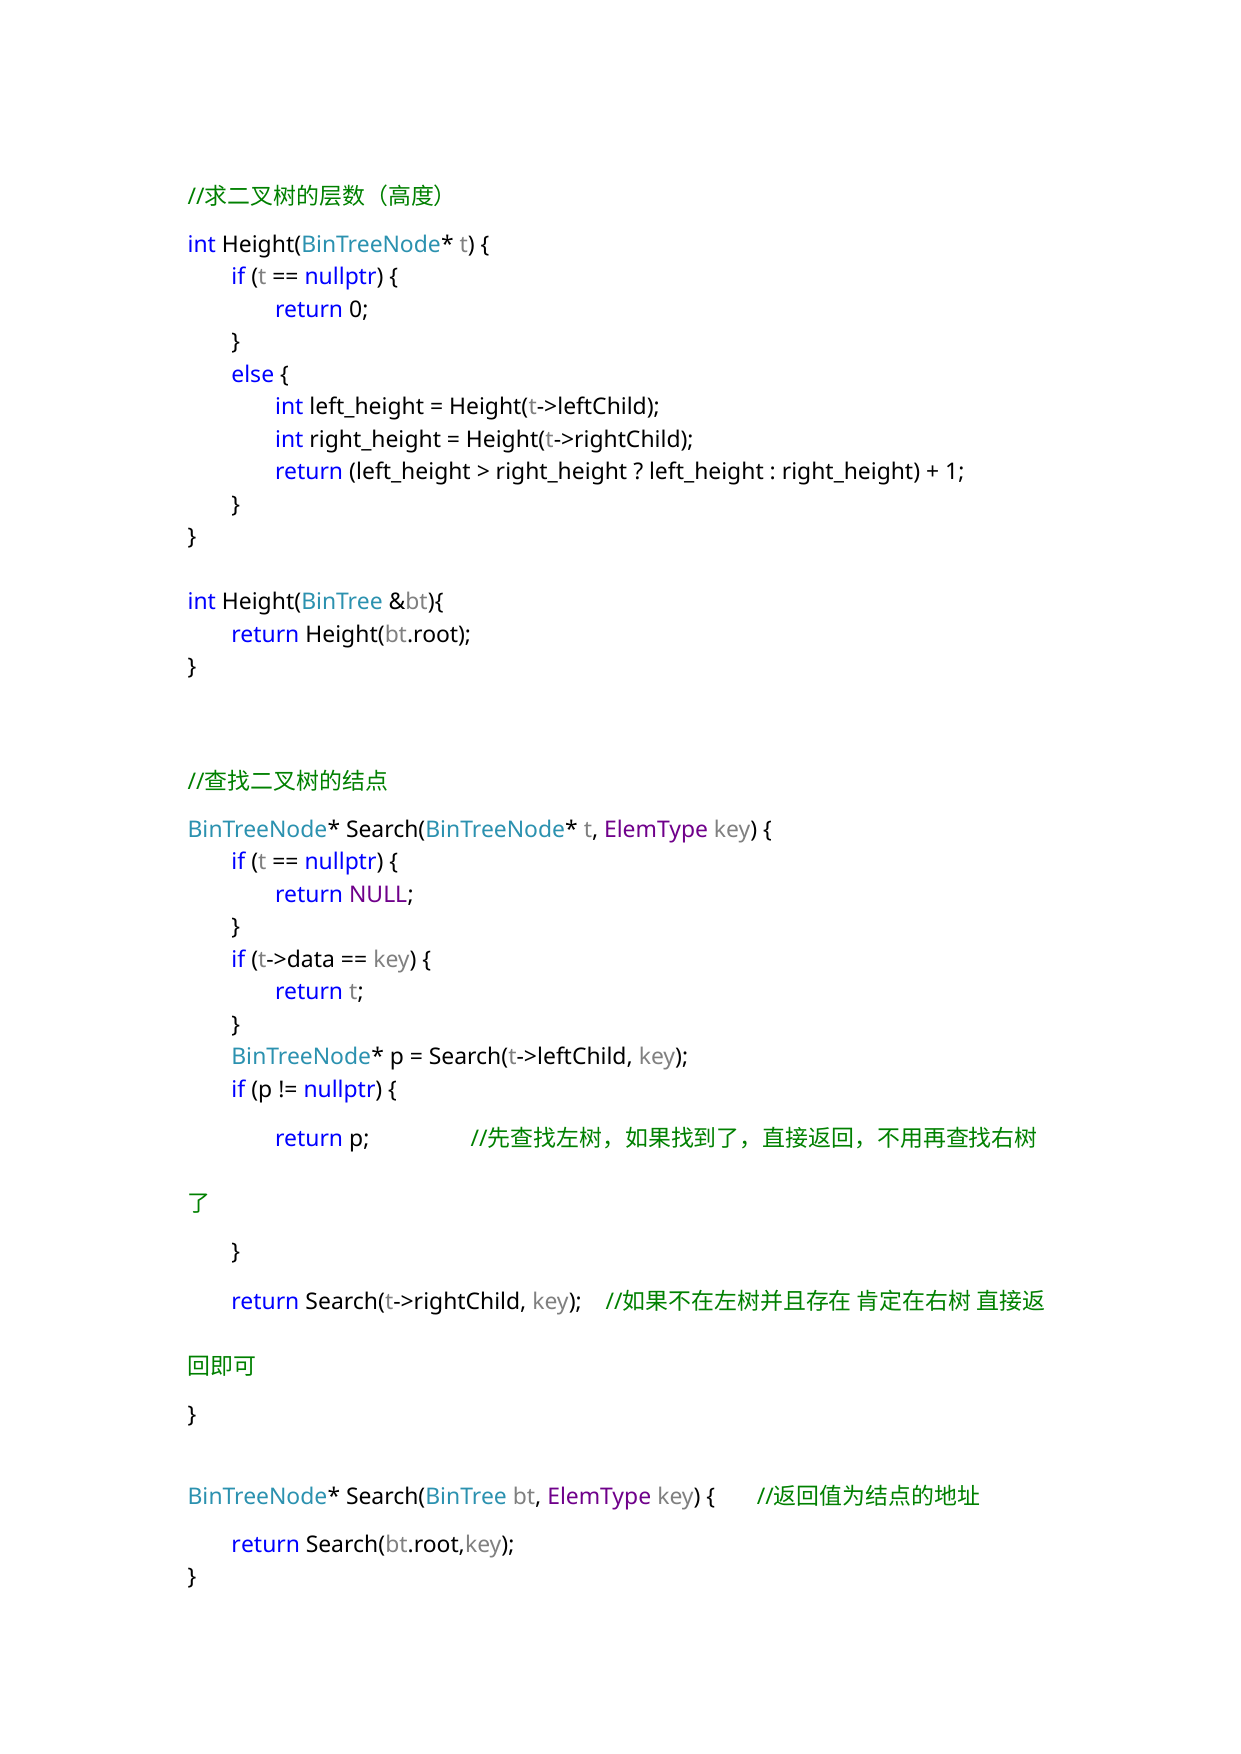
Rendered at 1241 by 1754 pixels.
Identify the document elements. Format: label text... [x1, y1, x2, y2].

text } [187, 1559, 1053, 1592]
text if (t == nullptr) { [187, 259, 1053, 292]
text return Search(t->rightChild, key); //如果不在左树并且存在 肯定在右树 直接返回即可 [187, 1267, 1053, 1397]
text return p; //先查找左树，如果找到了，直接返回，不用再查找右树了 [187, 1104, 1053, 1234]
text return Search(bt.root,key); [187, 1527, 1053, 1559]
text int left_height = Height(t->leftChild); [187, 389, 1053, 422]
text int Height(BinTreeNode* t) { [187, 227, 1053, 259]
text } [187, 909, 1053, 942]
text return Height(bt.root); [187, 617, 1053, 649]
text if (p != nullptr) { [187, 1072, 1053, 1104]
text //查找二叉树的结点 [187, 747, 1053, 812]
text } [187, 324, 1053, 357]
text return (left_height > right_height ? left_height : right_height) + 1; [187, 454, 1053, 487]
text if (t->data == key) { [187, 942, 1053, 974]
text } [187, 1007, 1053, 1039]
text } [187, 1234, 1053, 1267]
text int Height(BinTree &bt){ [187, 584, 1053, 617]
text else { [187, 357, 1053, 389]
text if (t == nullptr) { [187, 844, 1053, 877]
text BinTreeNode* Search(BinTree bt, ElemType key) { //返回值为结点的地址 [187, 1462, 1053, 1527]
text return t; [187, 974, 1053, 1007]
text //求二叉树的层数（高度） [187, 162, 1053, 227]
text return 0; [187, 292, 1053, 324]
text int right_height = Height(t->rightChild); [187, 422, 1053, 454]
text return NULL; [187, 877, 1053, 909]
text } [187, 487, 1053, 519]
text } [187, 1397, 1053, 1429]
text BinTreeNode* Search(BinTreeNode* t, ElemType key) { [187, 812, 1053, 844]
text } [187, 649, 1053, 682]
text BinTreeNode* p = Search(t->leftChild, key); [187, 1039, 1053, 1072]
text } [187, 519, 1053, 552]
